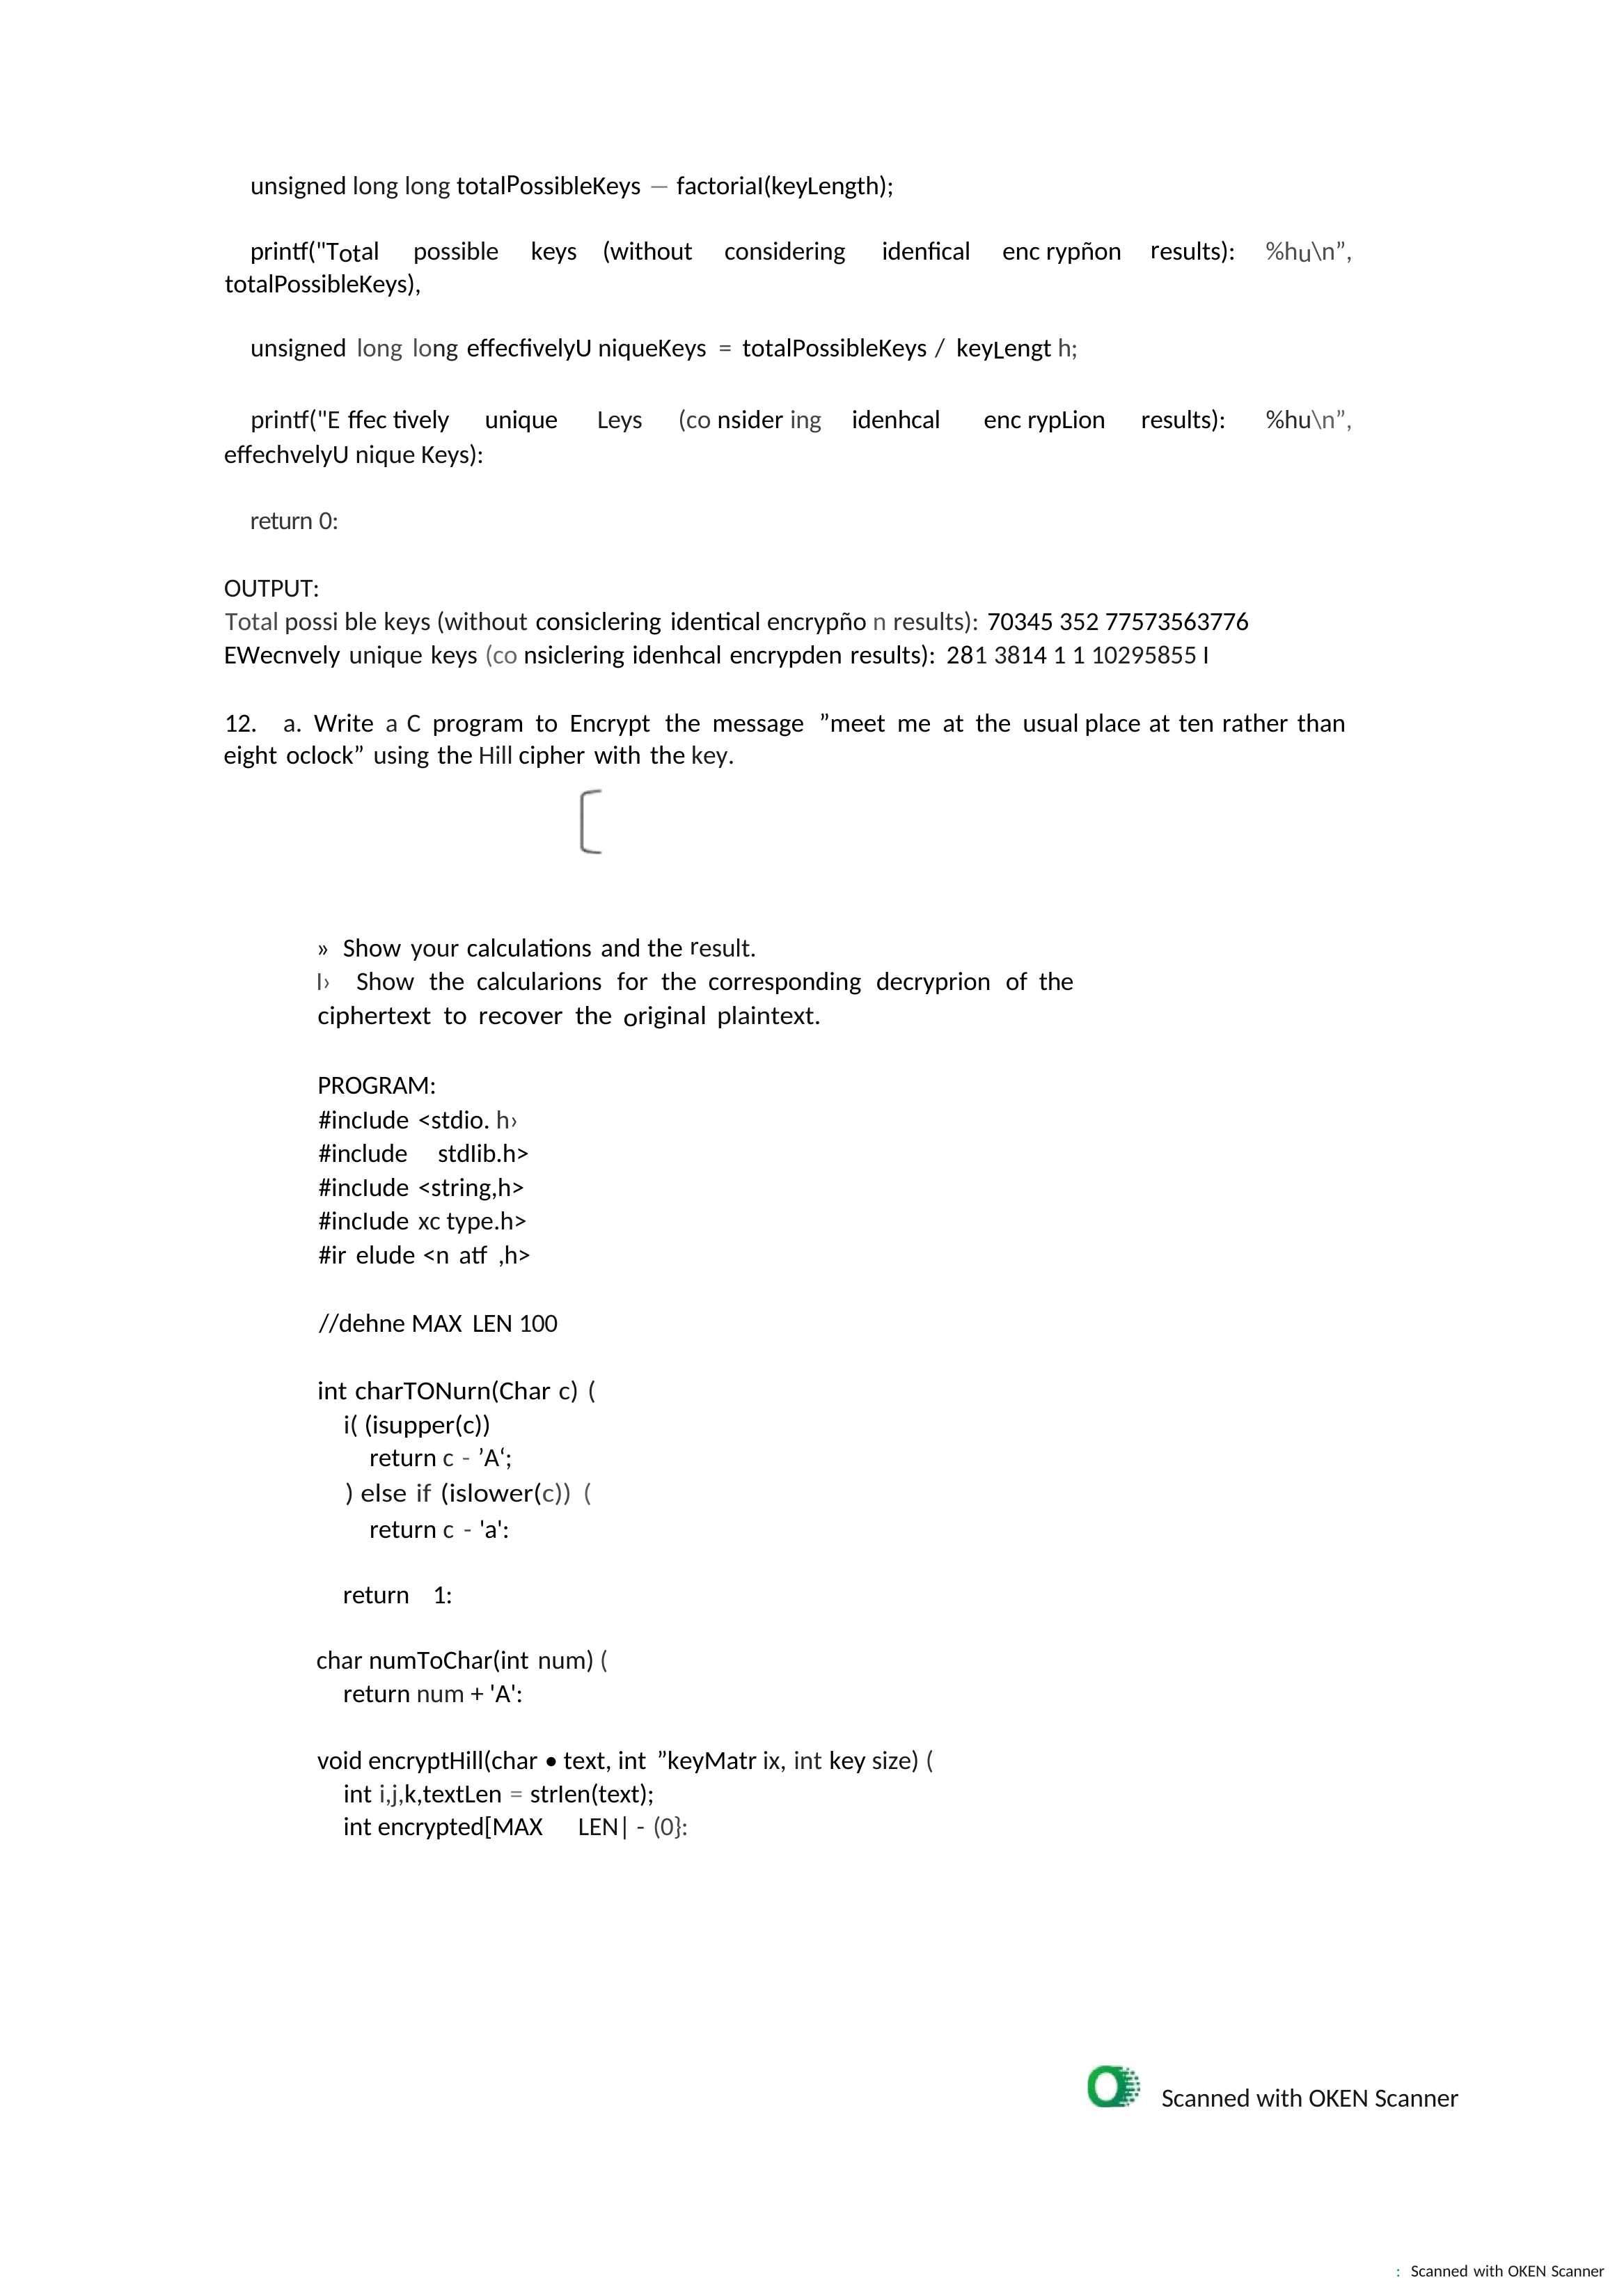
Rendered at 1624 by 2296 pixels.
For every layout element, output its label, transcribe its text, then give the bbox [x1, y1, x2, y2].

subtitle Scanned with OKEN Scanner [1088, 2066, 1586, 2114]
text unsigned long long effecfivelyU niqueKeys = totalPossibleKeys / keyLengt h; [250, 331, 1586, 365]
text i( (isupper(c)) [343, 1408, 1586, 1440]
text #incIude <stdio. h› #include stdIib.h> #incIude <string,h> #incIude xc type.h> #ir elude <n atf ,h> [318, 1103, 538, 1270]
picture [1087, 2066, 1140, 2107]
text unsigned long long totalPossibleKeys — factoriaI(keyLength); [250, 167, 1586, 201]
text ciphertext to recover the original plaintext. [317, 999, 1586, 1033]
text printf("Total possible keys (without considering idenfical enc rypñon results): %hu\n”, totalPossibleKeys), [225, 235, 1364, 299]
text OUTPUT: [224, 572, 1586, 604]
text return c - 'a': [370, 1513, 1586, 1544]
subtitle a. Write a C program to Encrypt the message ”meet me at the usual place at ten rather than eight oclock” using the Hill cipher with the key. [223, 707, 1357, 771]
text return 1: [343, 1578, 1586, 1610]
text printf("E ffec tively unique Leys (co nsider ing idenhcal enc rypLion results): %hu\n”, [251, 403, 1586, 435]
text EWecnvely unique keys (co nsiclering idenhcal encrypden results): 281 3814 1 1 10295855 I [224, 638, 1586, 670]
text ) else if (islower(c)) ( [345, 1477, 1586, 1509]
text Total possi ble keys (without consiclering identical encrypño n results): 70345 352 77573563776 [225, 605, 1586, 636]
text return 0: [250, 504, 1586, 536]
text int i,j,k,textLen = strIen(text); [343, 1777, 1586, 1809]
text effechvelyU nique Keys): [224, 438, 1586, 470]
subtitle PROGRAM: [317, 1068, 1586, 1100]
text return c - ’A‘; [370, 1441, 1586, 1473]
picture [579, 789, 602, 854]
text I› Show the calcularions for the corresponding decryprion of the [316, 965, 1586, 997]
text int charTONurn(Char c) ( [317, 1374, 1586, 1406]
text void encryptHill(char • text, int ”keyMatr ix, int key size) ( [317, 1743, 1586, 1775]
text //dehne MAX LEN 100 [319, 1307, 1586, 1338]
text int encrypted[MAX LEN| - (0}: [343, 1810, 1586, 1842]
text char numToChar(int num) ( return num + 'A': [316, 1644, 663, 1709]
subtitle » Show your calculations and the result. [316, 929, 1586, 964]
